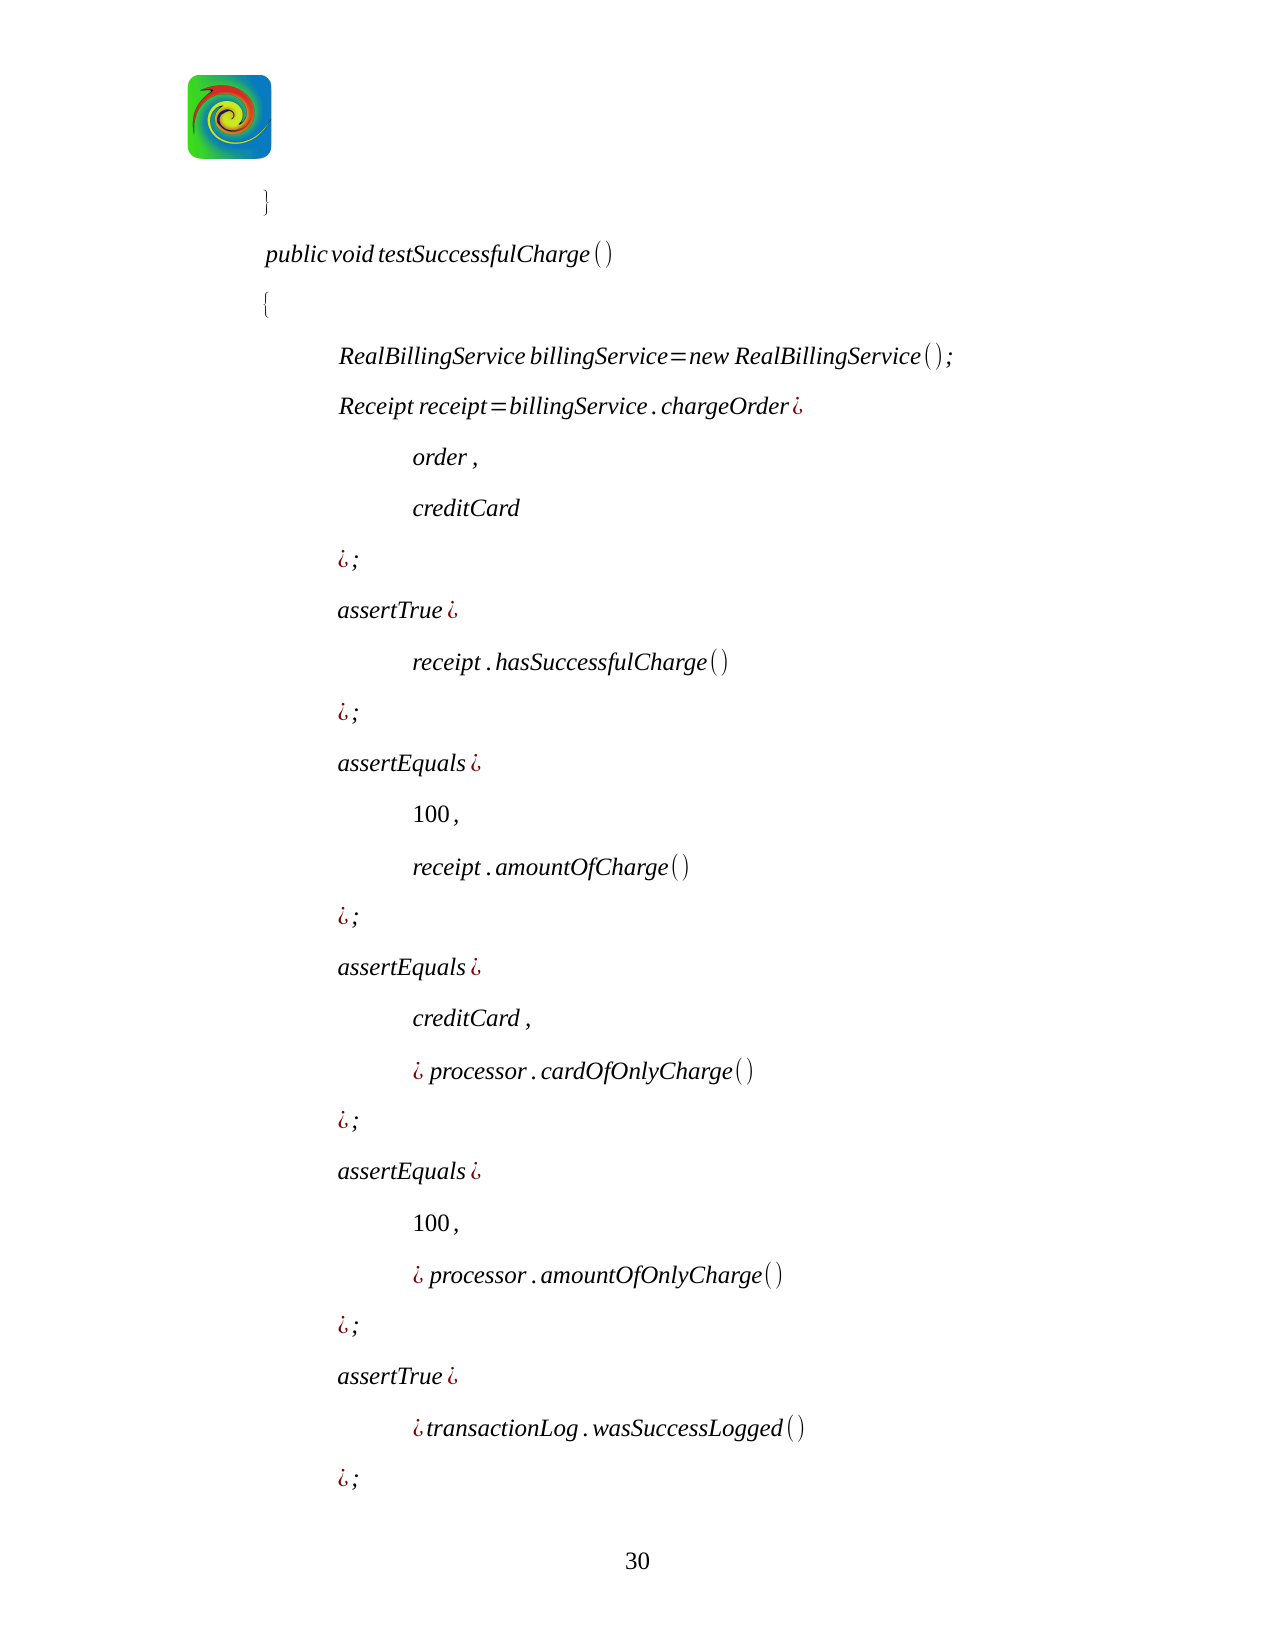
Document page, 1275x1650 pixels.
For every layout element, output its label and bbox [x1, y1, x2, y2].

picture [220, 75, 272, 159]
picture [187, 75, 261, 159]
